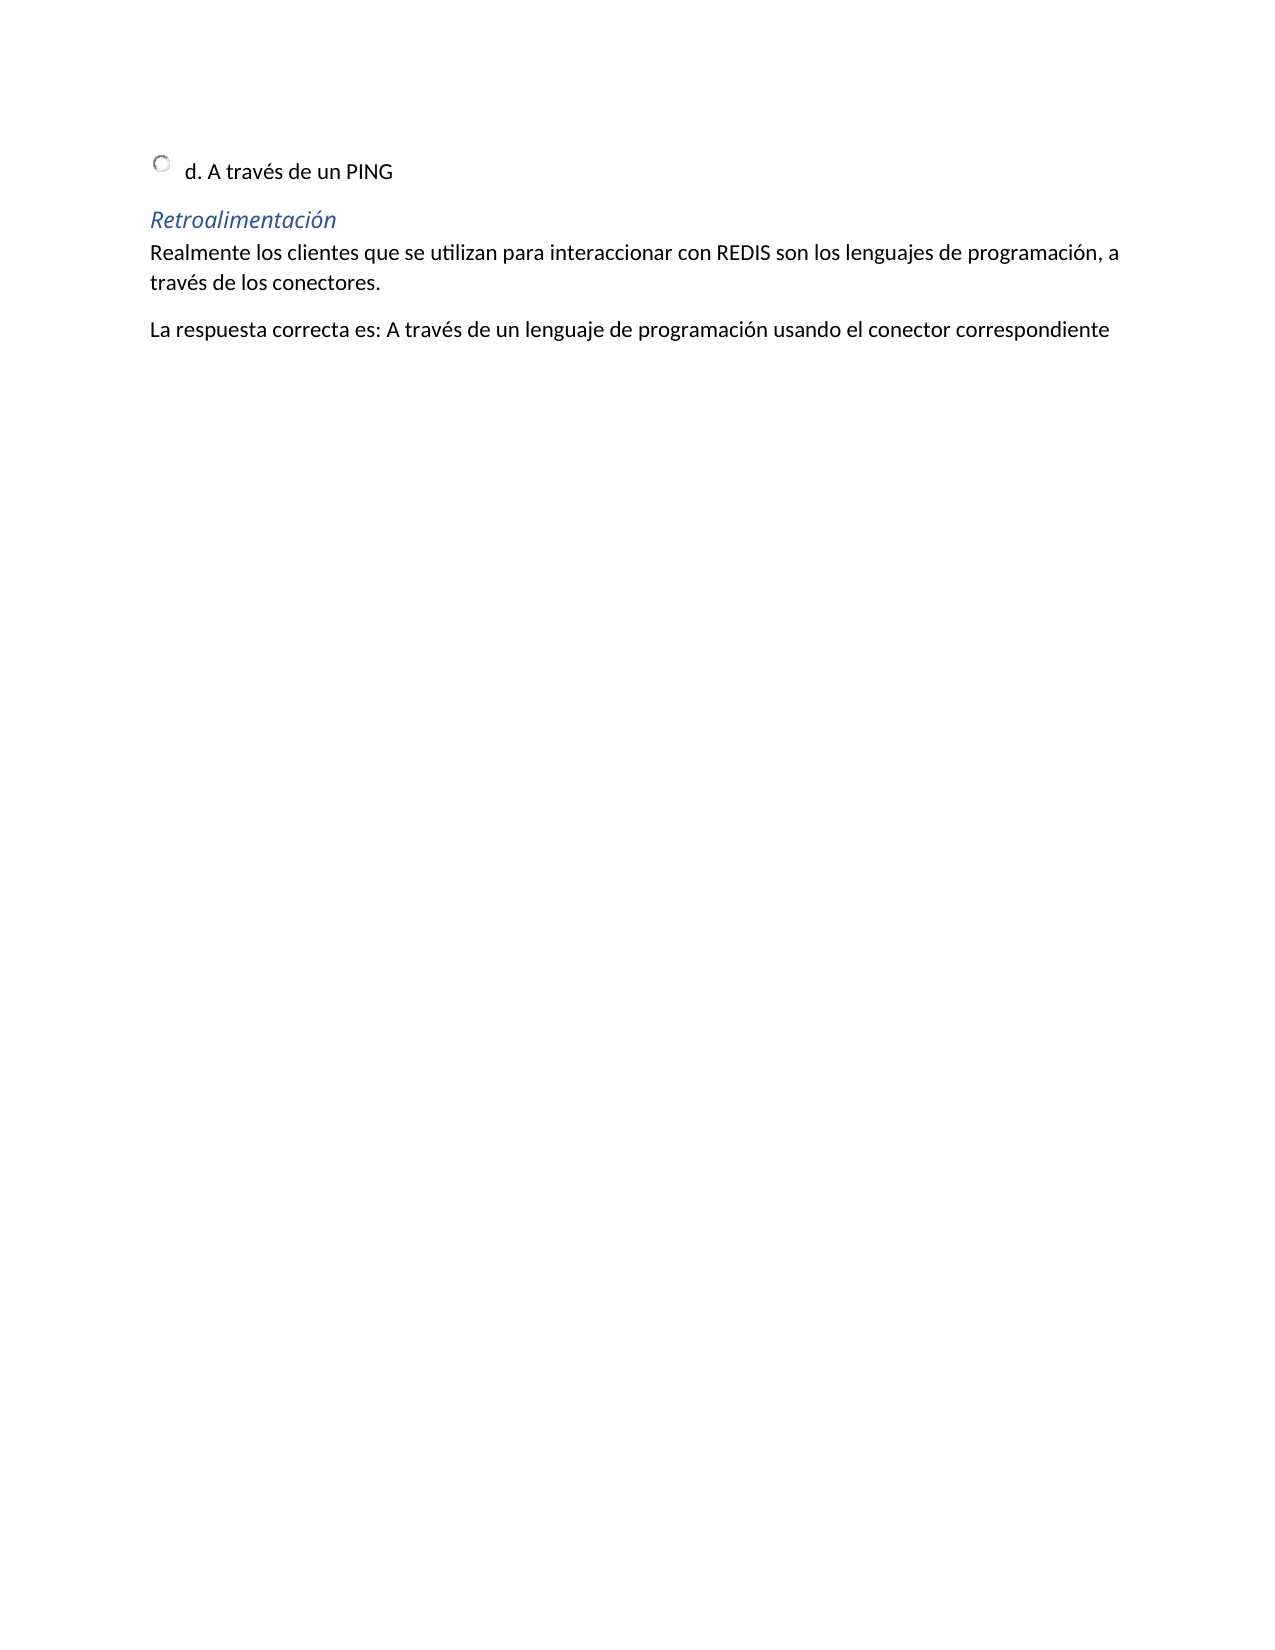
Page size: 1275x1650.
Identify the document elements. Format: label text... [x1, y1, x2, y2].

text La respuesta correcta es: A través de un lenguaje de programación usando el conector correspondiente [150, 315, 1125, 343]
subtitle Retroalimentación [150, 204, 1125, 235]
text d. A través de un PING [150, 150, 1125, 185]
text Realmente los clientes que se utilizan para interaccionar con REDIS son los lenguajes de programación, a través de los conectores. [150, 238, 1125, 296]
